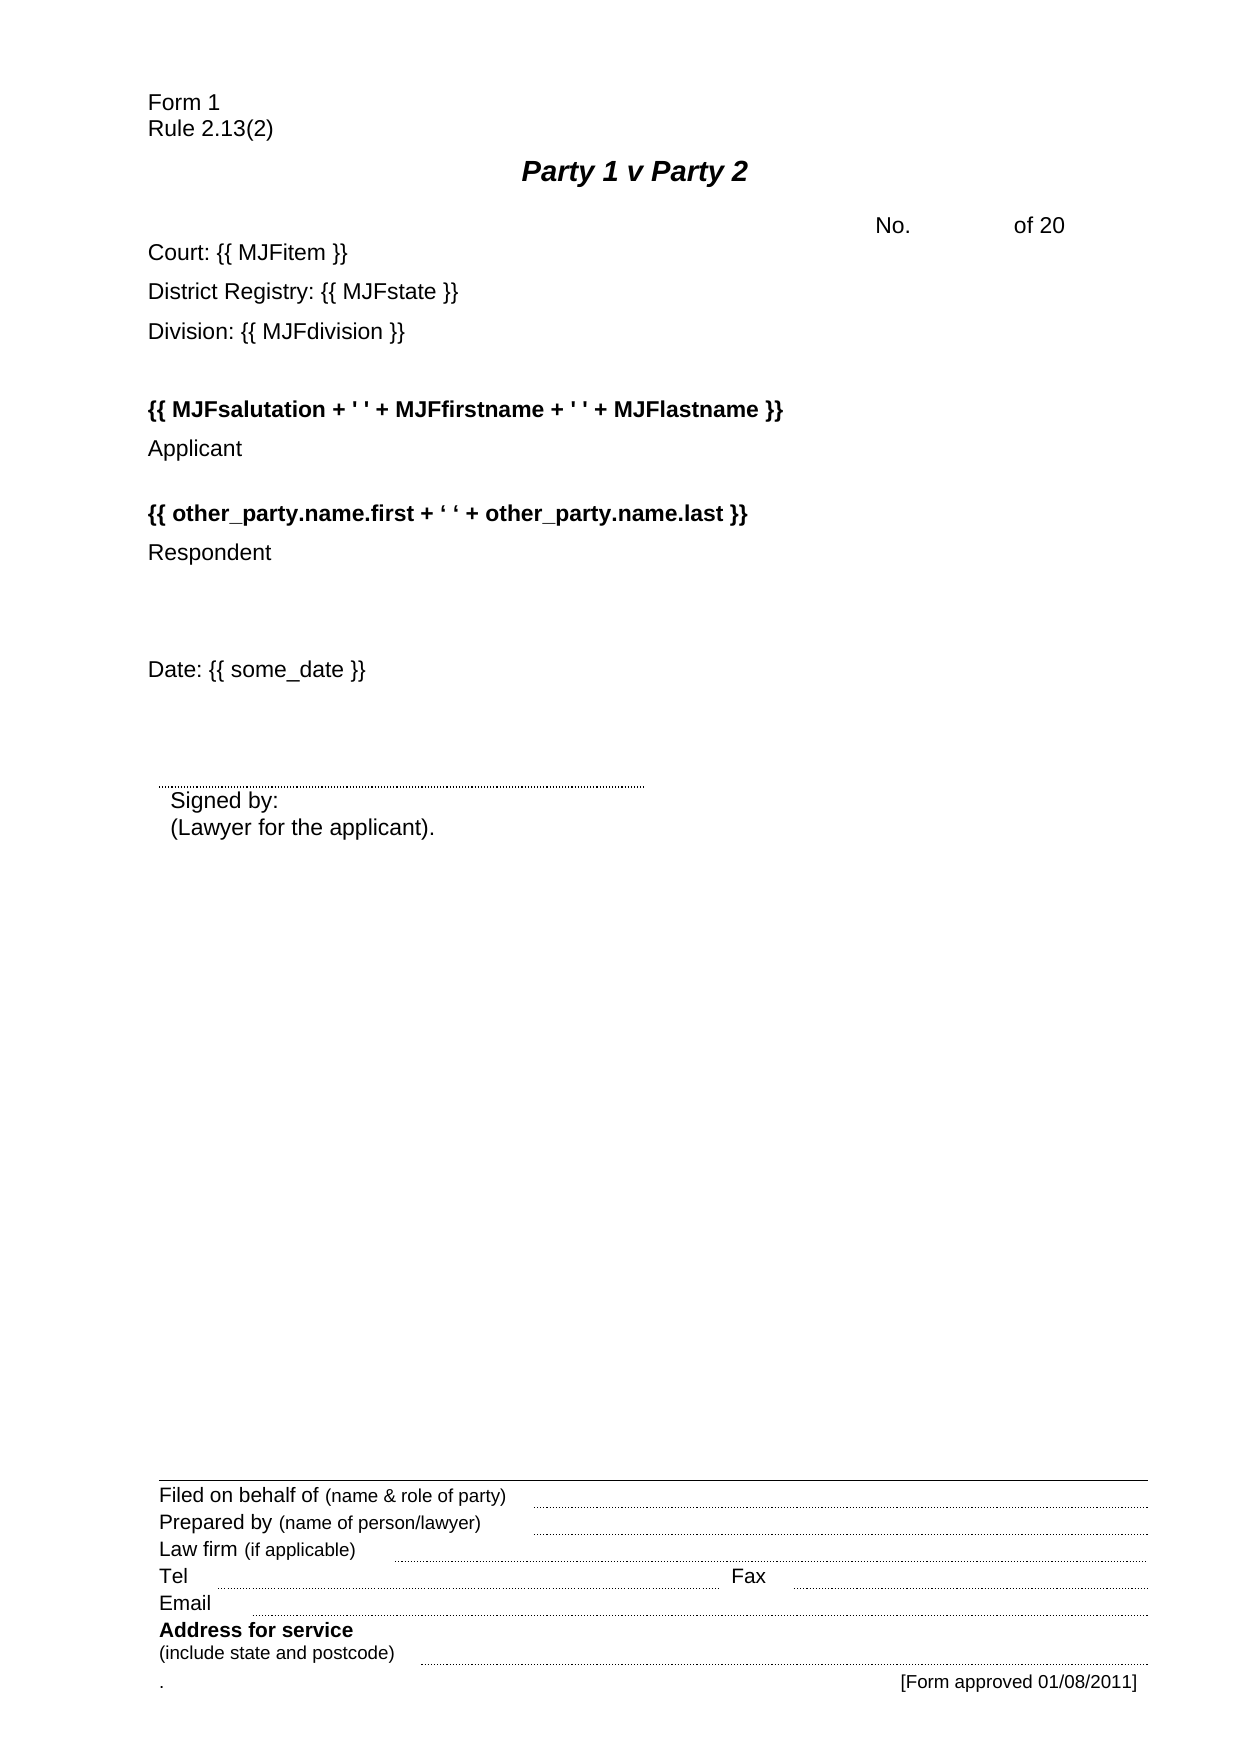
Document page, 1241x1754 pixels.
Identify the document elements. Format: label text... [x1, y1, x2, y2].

text Party 1 v Party 2 [148, 154, 1122, 187]
table_header Signed by: (Lawyer for the applicant). [159, 786, 646, 867]
text {{ MJFsalutation + ' ' + MJFfirstname + ' ' + MJFlastname }} [148, 396, 1122, 422]
text Applicant [148, 435, 1122, 461]
text Court: {{ MJFitem }} [148, 239, 1122, 265]
text Date: {{ some_date }} [148, 656, 1122, 682]
text Respondent [148, 539, 1122, 565]
text Rule 2.13(2) [148, 115, 1122, 141]
text Division: {{ MJFdivision }} [148, 318, 1122, 344]
text {{ other_party.name.first + ‘ ‘ + other_party.name.last }} [148, 500, 1122, 526]
text Form 1 [148, 89, 1122, 115]
text District Registry: {{ MJFstate }} [148, 278, 1122, 304]
text No. of 20 [148, 212, 1122, 239]
